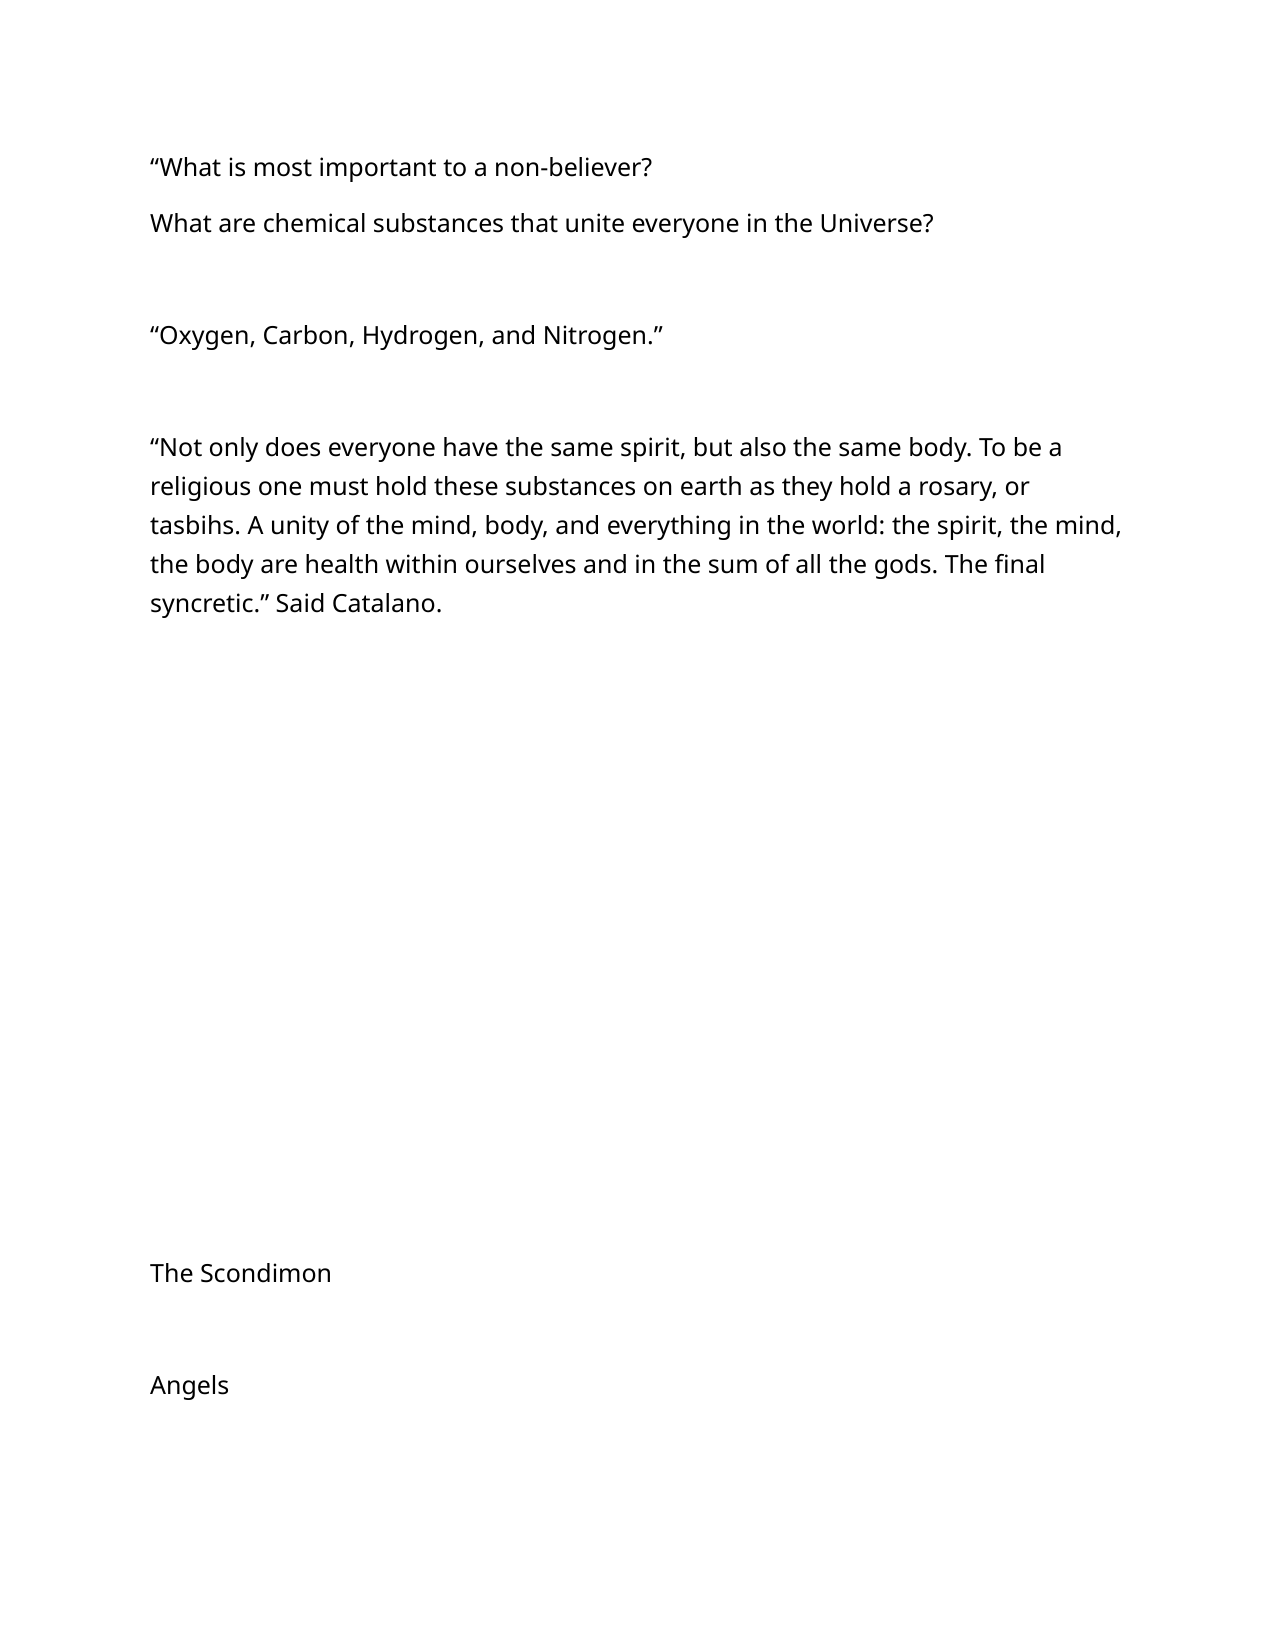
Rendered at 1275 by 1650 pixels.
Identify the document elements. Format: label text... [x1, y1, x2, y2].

text Angels [150, 1367, 1125, 1402]
text The Scondimon [150, 1256, 1125, 1290]
text “Oxygen, Carbon, Hydrogen, and Nitrogen.” [150, 317, 1125, 352]
text “Not only does everyone have the same spirit, but also the same body. To be a religious one must hold these substances on earth as they hold a rosary, or tasbihs. A unity of the mind, body, and everything in the world: the spirit, the mind, the body are health within ourselves and in the sum of all the gods. The final syncretic.” Said Catalano. [150, 429, 1125, 620]
text “What is most important to a non-believer? [150, 150, 1125, 184]
text What are chemical substances that unite everyone in the Universe? [150, 206, 1125, 240]
